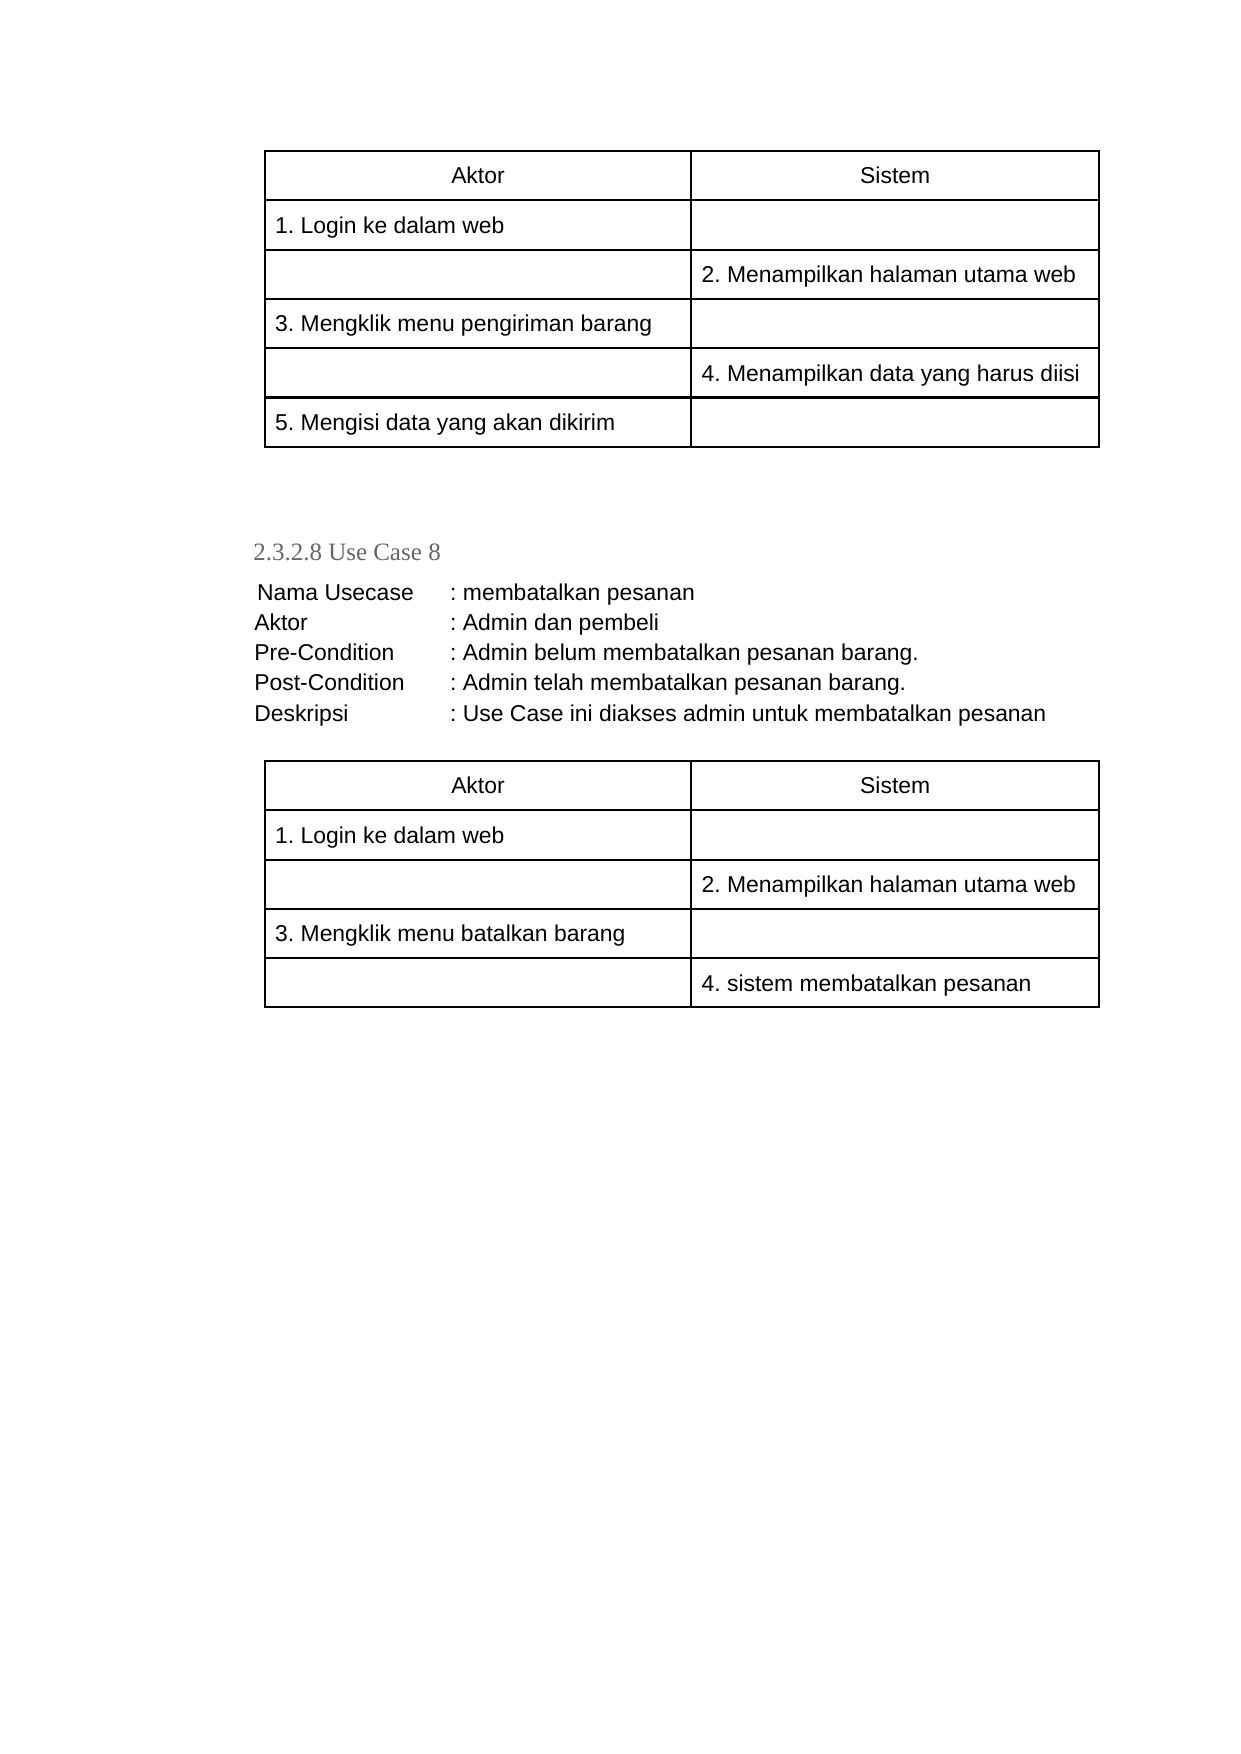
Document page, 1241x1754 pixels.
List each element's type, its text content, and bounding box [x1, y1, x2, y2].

table_cell 3. Mengklik menu batalkan barang [266, 910, 690, 957]
table_cell 2. Menampilkan halaman utama web [692, 861, 1098, 908]
table_header Aktor [266, 152, 690, 199]
table_cell [692, 811, 1098, 858]
table_cell 4. sistem membatalkan pesanan [692, 959, 1098, 1006]
table_cell [266, 861, 690, 908]
table_header Aktor [266, 762, 690, 809]
text Aktor : Admin dan pembeli [254, 609, 1090, 635]
table_cell [692, 399, 1098, 446]
text Post-Condition : Admin telah membatalkan pesanan barang. [254, 669, 1090, 696]
table_cell 4. Menampilkan data yang harus diisi [692, 349, 1098, 396]
text Deskripsi : Use Case ini diakses admin untuk membatalkan pesanan [254, 699, 1090, 726]
table_cell 1. Login ke dalam web [266, 201, 690, 248]
table_cell [266, 349, 690, 396]
table_cell [266, 959, 690, 1006]
table_cell 5. Mengisi data yang akan dikirim [266, 399, 690, 446]
table_cell [692, 910, 1098, 957]
table_cell [266, 251, 690, 298]
text Pre-Condition : Admin belum membatalkan pesanan barang. [254, 639, 1090, 665]
table_header Sistem [692, 762, 1098, 809]
table_cell 3. Mengklik menu pengiriman barang [266, 300, 690, 347]
table_cell [692, 201, 1098, 248]
table_cell [692, 300, 1098, 347]
table_header Sistem [692, 152, 1098, 199]
table_cell 2. Menampilkan halaman utama web [692, 251, 1098, 298]
table_cell 1. Login ke dalam web [266, 811, 690, 858]
subtitle 2.3.2.8 Use Case 8 [253, 537, 1090, 566]
text Nama Usecase : membatalkan pesanan [150, 579, 1090, 605]
